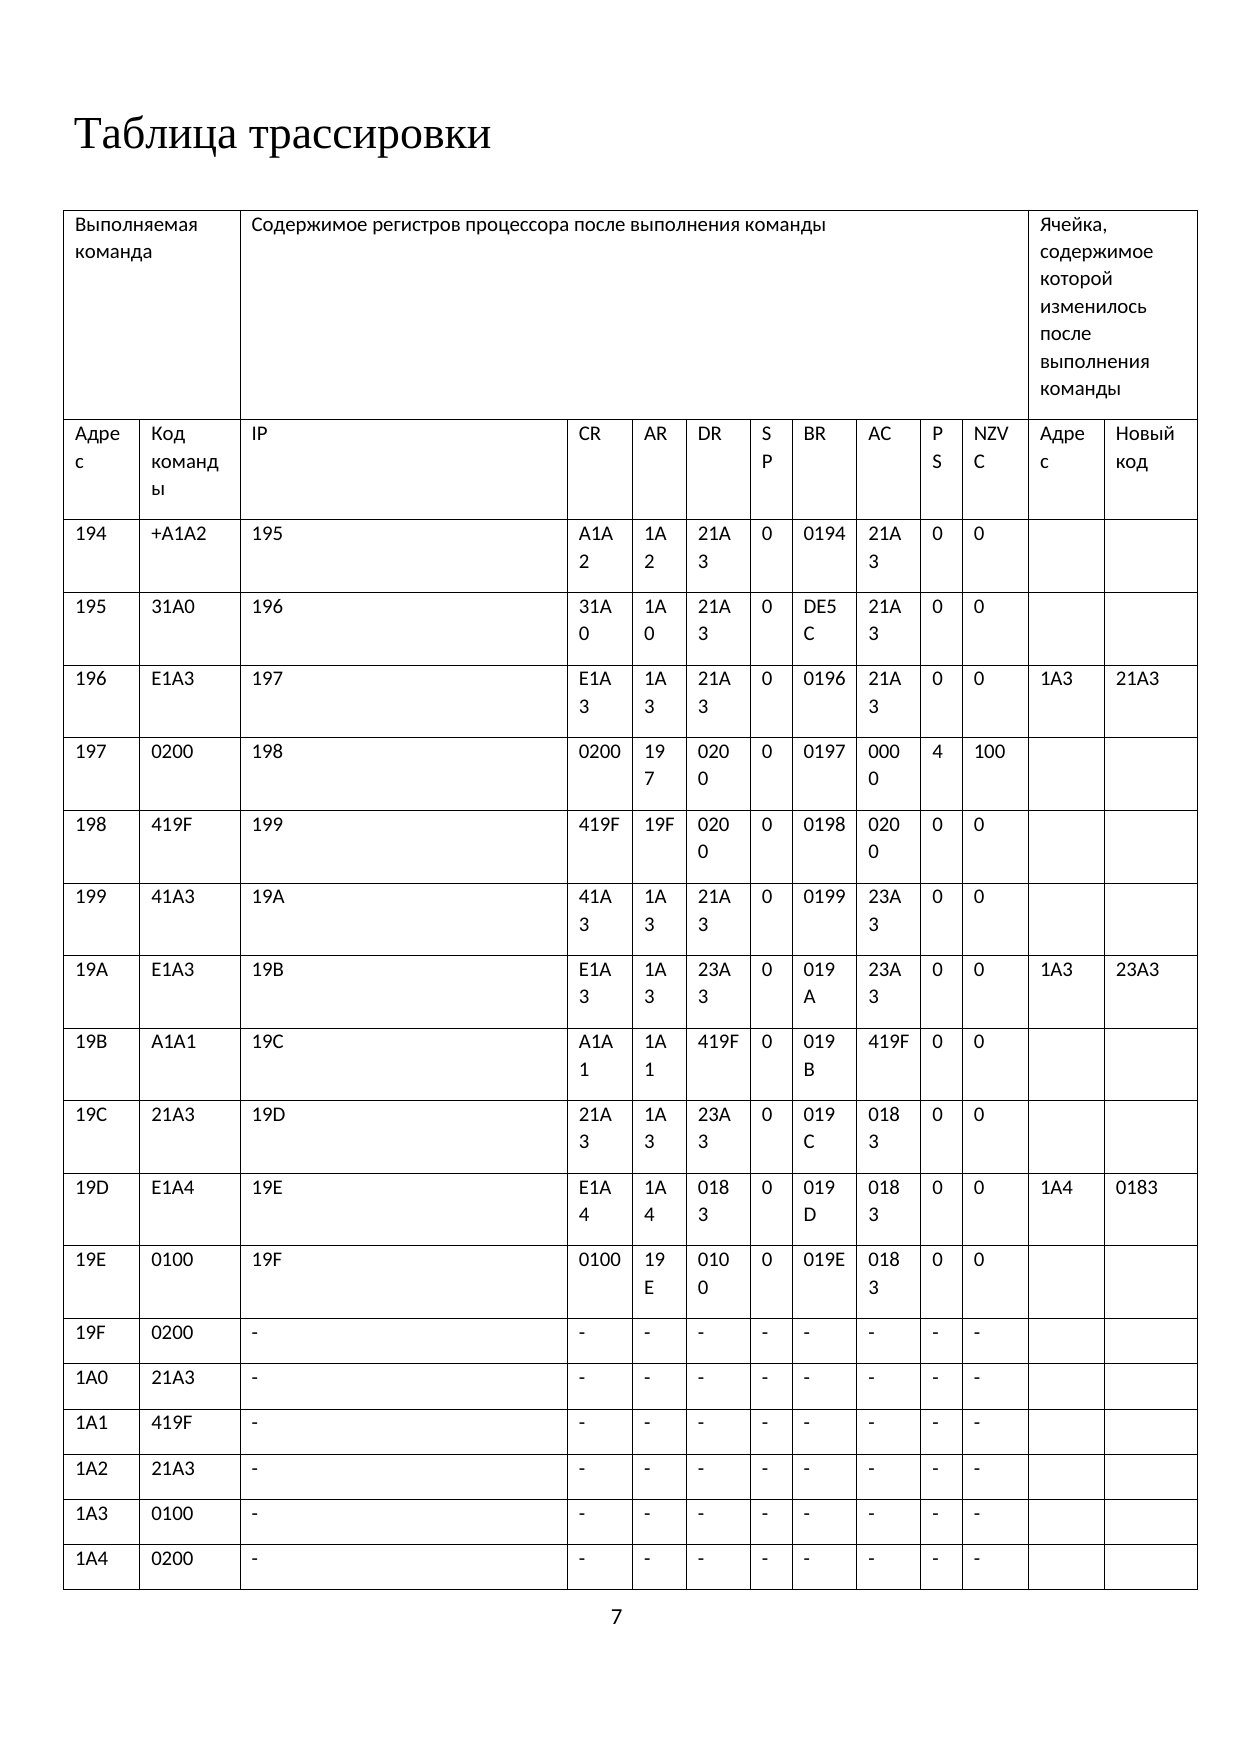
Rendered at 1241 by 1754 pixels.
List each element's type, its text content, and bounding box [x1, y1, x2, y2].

table_cell 0 [751, 520, 792, 592]
table_cell 19D [241, 1101, 567, 1173]
table_cell 0200 [857, 811, 920, 882]
table_cell 21A3 [857, 666, 920, 737]
table_cell 0 [921, 884, 962, 955]
table_cell 23A3 [857, 884, 920, 955]
table_cell 0 [921, 520, 962, 592]
table_cell 23A3 [857, 956, 920, 1028]
table_cell 419F [140, 811, 240, 882]
table_cell 0 [921, 811, 962, 882]
table_cell 0 [963, 666, 1028, 737]
table_cell E1A3 [140, 956, 240, 1028]
table_cell 0 [921, 1029, 962, 1100]
table_cell 0183 [857, 1174, 920, 1245]
table_cell - [963, 1455, 1028, 1499]
table_cell 0 [751, 738, 792, 810]
table_cell [1029, 1101, 1104, 1173]
table_cell 0183 [1105, 1174, 1197, 1245]
table_cell Адрес [1029, 420, 1104, 519]
table_cell 19E [64, 1246, 139, 1318]
table_cell 0 [921, 1174, 962, 1245]
table_cell 0 [751, 956, 792, 1028]
table_cell [1029, 520, 1104, 592]
table_cell 0 [963, 884, 1028, 955]
table_cell DR [687, 420, 750, 519]
table_cell 0200 [687, 738, 750, 810]
table_cell E1A3 [568, 666, 632, 737]
table_cell [1105, 1319, 1197, 1363]
table_cell 1A1 [64, 1410, 139, 1454]
table_cell [1029, 1455, 1104, 1499]
table_cell - [963, 1410, 1028, 1454]
table_cell [1029, 738, 1104, 810]
table_cell 199 [241, 811, 567, 882]
table_cell Адрес [64, 420, 139, 519]
table_cell [1029, 1029, 1104, 1100]
table_cell 1A2 [64, 1455, 139, 1499]
table_cell 4 [921, 738, 962, 810]
table_cell 1A3 [633, 666, 686, 737]
table_cell 21A3 [1105, 666, 1197, 737]
table_cell [1029, 1319, 1104, 1363]
table_cell [1105, 884, 1197, 955]
table_cell - [751, 1410, 792, 1454]
table_cell [1029, 1500, 1104, 1544]
table_cell 0194 [793, 520, 856, 592]
table_cell - [687, 1545, 750, 1589]
table_cell - [568, 1364, 632, 1408]
table_cell 1A2 [633, 520, 686, 592]
table_cell - [687, 1410, 750, 1454]
table_cell - [568, 1500, 632, 1544]
table_cell 0000 [857, 738, 920, 810]
table_cell A1A2 [568, 520, 632, 592]
table_cell A1A1 [568, 1029, 632, 1100]
table_cell 31A0 [140, 593, 240, 664]
table_cell [1105, 738, 1197, 810]
table_cell - [857, 1364, 920, 1408]
table_cell 0199 [793, 884, 856, 955]
table_cell +A1A2 [140, 520, 240, 592]
table_cell 19B [64, 1029, 139, 1100]
table_cell - [793, 1319, 856, 1363]
table_cell - [241, 1410, 567, 1454]
table_cell 197 [241, 666, 567, 737]
table_cell 0197 [793, 738, 856, 810]
table_cell 419F [857, 1029, 920, 1100]
table_cell [1029, 1246, 1104, 1318]
table_cell E1A4 [140, 1174, 240, 1245]
table_cell 21A3 [140, 1101, 240, 1173]
table_cell - [793, 1455, 856, 1499]
table_cell Код команды [140, 420, 240, 519]
table_cell 019A [793, 956, 856, 1028]
table_cell - [241, 1455, 567, 1499]
table_cell 1A3 [64, 1500, 139, 1544]
table_cell 0 [751, 1246, 792, 1318]
table_cell - [751, 1319, 792, 1363]
table_cell - [633, 1500, 686, 1544]
table_cell 19E [241, 1174, 567, 1245]
table_cell 23A3 [687, 956, 750, 1028]
table_cell 419F [140, 1410, 240, 1454]
table_cell 19C [241, 1029, 567, 1100]
table_cell - [633, 1545, 686, 1589]
table_cell - [857, 1410, 920, 1454]
table_cell PS [921, 420, 962, 519]
table_cell DE5C [793, 593, 856, 664]
table_cell [1029, 1410, 1104, 1454]
table_cell 19F [633, 811, 686, 882]
table_cell - [633, 1455, 686, 1499]
table_cell - [857, 1545, 920, 1589]
table_cell 1A3 [633, 1101, 686, 1173]
table_cell 21A3 [140, 1455, 240, 1499]
table_cell - [687, 1319, 750, 1363]
table_cell 1A3 [1029, 666, 1104, 737]
table_cell 0 [963, 1174, 1028, 1245]
table_cell [1029, 884, 1104, 955]
table_cell E1A3 [140, 666, 240, 737]
table_cell 196 [241, 593, 567, 664]
table_cell [1105, 1101, 1197, 1173]
table_cell 21A3 [857, 520, 920, 592]
table_cell - [633, 1364, 686, 1408]
table_cell - [633, 1319, 686, 1363]
table_cell - [687, 1364, 750, 1408]
table_cell 0200 [140, 1319, 240, 1363]
table_cell [1105, 1246, 1197, 1318]
table_cell 21A3 [687, 593, 750, 664]
table_cell 0 [921, 666, 962, 737]
table_cell 0 [963, 520, 1028, 592]
table_cell 100 [963, 738, 1028, 810]
table_cell [1105, 1410, 1197, 1454]
table_cell 21A3 [687, 884, 750, 955]
table_cell 19C [64, 1101, 139, 1173]
table_cell 198 [64, 811, 139, 882]
table_cell 197 [633, 738, 686, 810]
table_cell 0200 [140, 1545, 240, 1589]
table_cell 1A3 [633, 884, 686, 955]
table_cell 0100 [687, 1246, 750, 1318]
table_cell 0183 [687, 1174, 750, 1245]
table_cell 0100 [568, 1246, 632, 1318]
table_cell - [921, 1410, 962, 1454]
table_cell 23A3 [687, 1101, 750, 1173]
table_header Ячейка, содержимое которой изменилось после выполнения команды [1029, 211, 1197, 419]
table_cell 21A3 [568, 1101, 632, 1173]
table_cell [1105, 811, 1197, 882]
table_cell - [921, 1500, 962, 1544]
table_cell 0 [751, 666, 792, 737]
table_cell 0100 [140, 1246, 240, 1318]
table_cell - [241, 1319, 567, 1363]
table_cell - [241, 1364, 567, 1408]
table_cell - [633, 1410, 686, 1454]
table_cell 19F [64, 1319, 139, 1363]
table_cell 0198 [793, 811, 856, 882]
table_cell 019E [793, 1246, 856, 1318]
table_cell 0 [921, 1101, 962, 1173]
table_cell - [568, 1410, 632, 1454]
table_cell - [751, 1364, 792, 1408]
table_cell 0 [963, 593, 1028, 664]
table_cell 0 [963, 811, 1028, 882]
table_cell [1105, 1500, 1197, 1544]
table_cell 21A3 [857, 593, 920, 664]
table_cell 0 [751, 1029, 792, 1100]
table_cell [1029, 593, 1104, 664]
table_cell 198 [241, 738, 567, 810]
table_cell - [857, 1455, 920, 1499]
table_cell 41A3 [568, 884, 632, 955]
table_cell - [963, 1545, 1028, 1589]
table_cell 0200 [687, 811, 750, 882]
table_cell 19D [64, 1174, 139, 1245]
table_cell 0200 [140, 738, 240, 810]
table_cell SP [751, 420, 792, 519]
table_cell 19B [241, 956, 567, 1028]
table_cell 0196 [793, 666, 856, 737]
table_cell IP [241, 420, 567, 519]
table_cell 0 [751, 1101, 792, 1173]
table_cell [1105, 1029, 1197, 1100]
table_cell - [963, 1364, 1028, 1408]
table_cell - [921, 1364, 962, 1408]
table_cell - [921, 1319, 962, 1363]
table_cell - [793, 1545, 856, 1589]
table_cell 0 [751, 593, 792, 664]
table_cell - [568, 1455, 632, 1499]
table_cell 0183 [857, 1246, 920, 1318]
table_header Выполняемая команда [64, 211, 240, 419]
table_cell - [793, 1364, 856, 1408]
table_cell 21A3 [687, 520, 750, 592]
table_cell - [241, 1545, 567, 1589]
table_cell AR [633, 420, 686, 519]
table_cell 199 [64, 884, 139, 955]
table_cell - [687, 1455, 750, 1499]
table_cell 419F [568, 811, 632, 882]
table_cell [1029, 811, 1104, 882]
table_cell - [921, 1545, 962, 1589]
table_cell 1A4 [64, 1545, 139, 1589]
table_cell 1A4 [1029, 1174, 1104, 1245]
table_cell 41A3 [140, 884, 240, 955]
table_cell - [751, 1455, 792, 1499]
table_cell - [568, 1545, 632, 1589]
table_cell 23A3 [1105, 956, 1197, 1028]
table_cell BR [793, 420, 856, 519]
table_cell - [751, 1545, 792, 1589]
table_cell - [963, 1319, 1028, 1363]
table_cell 195 [241, 520, 567, 592]
table_cell 19E [633, 1246, 686, 1318]
table_cell - [963, 1500, 1028, 1544]
table_cell NZVC [963, 420, 1028, 519]
table_cell 0 [963, 1246, 1028, 1318]
table_cell 0 [921, 593, 962, 664]
table_cell [1029, 1364, 1104, 1408]
table_cell [1105, 1545, 1197, 1589]
table_cell AC [857, 420, 920, 519]
table_cell 0 [751, 1174, 792, 1245]
table_cell - [568, 1319, 632, 1363]
table_cell E1A4 [568, 1174, 632, 1245]
table_cell 31A0 [568, 593, 632, 664]
table_cell 1A1 [633, 1029, 686, 1100]
table_cell 19F [241, 1246, 567, 1318]
table_cell - [857, 1500, 920, 1544]
table_cell 019D [793, 1174, 856, 1245]
table_cell 0 [751, 884, 792, 955]
table_cell 1A0 [64, 1364, 139, 1408]
table_cell 1A3 [1029, 956, 1104, 1028]
table_cell 19A [64, 956, 139, 1028]
table_cell - [793, 1500, 856, 1544]
table_cell 0 [921, 1246, 962, 1318]
table_header Содержимое регистров процессора после выполнения команды [241, 211, 1028, 419]
table_cell E1A3 [568, 956, 632, 1028]
table_cell 1A4 [633, 1174, 686, 1245]
table_cell 21A3 [140, 1364, 240, 1408]
table_cell 019B [793, 1029, 856, 1100]
table_cell [1105, 1364, 1197, 1408]
table_cell - [793, 1410, 856, 1454]
table_cell 194 [64, 520, 139, 592]
table_cell [1029, 1545, 1104, 1589]
table_cell - [241, 1500, 567, 1544]
table_cell 0 [963, 1101, 1028, 1173]
table_cell CR [568, 420, 632, 519]
table_cell [1105, 593, 1197, 664]
table_cell 19A [241, 884, 567, 955]
table_cell 0 [963, 956, 1028, 1028]
table_cell 0183 [857, 1101, 920, 1173]
table_cell 0100 [140, 1500, 240, 1544]
table_cell 0 [921, 956, 962, 1028]
table_cell 0 [751, 811, 792, 882]
table_cell - [687, 1500, 750, 1544]
table_cell 197 [64, 738, 139, 810]
table_cell 21A3 [687, 666, 750, 737]
table_cell 0200 [568, 738, 632, 810]
table_cell - [857, 1319, 920, 1363]
table_cell 1A3 [633, 956, 686, 1028]
table_cell 196 [64, 666, 139, 737]
table_cell - [751, 1500, 792, 1544]
table_cell 0 [963, 1029, 1028, 1100]
table_cell 195 [64, 593, 139, 664]
table_cell 1A0 [633, 593, 686, 664]
table_cell 019C [793, 1101, 856, 1173]
subtitle Таблица трассировки [73, 106, 1165, 159]
table_cell 419F [687, 1029, 750, 1100]
table_cell A1A1 [140, 1029, 240, 1100]
table_cell - [921, 1455, 962, 1499]
table_cell [1105, 520, 1197, 592]
table_cell Новый код [1105, 420, 1197, 519]
table_cell [1105, 1455, 1197, 1499]
